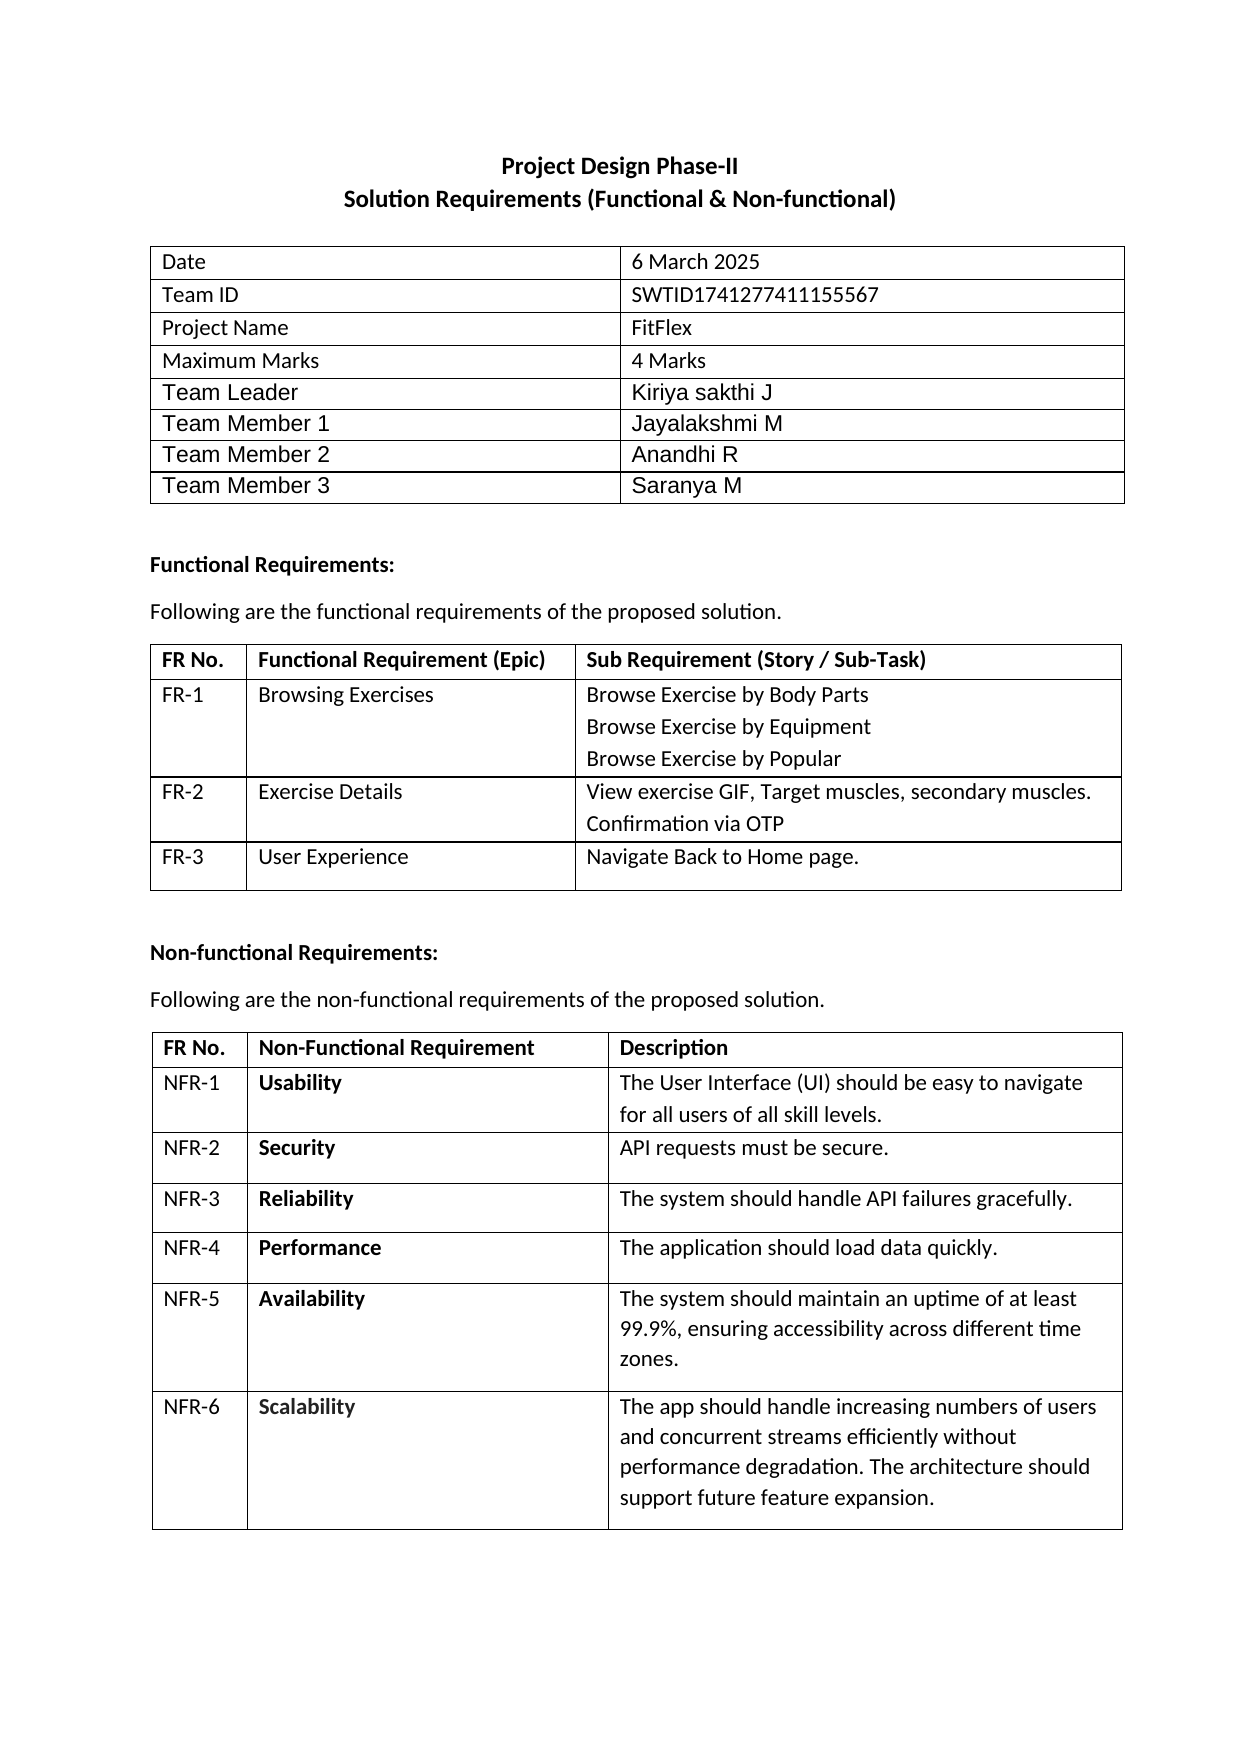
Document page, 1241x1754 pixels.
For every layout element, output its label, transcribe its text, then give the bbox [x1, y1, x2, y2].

table_cell Team Member 3 [151, 473, 620, 503]
table_cell Navigate Back to Home page. [576, 843, 1121, 890]
table_header Sub Requirement (Story / Sub-Task) [576, 645, 1121, 679]
text Non-functional Requirements: [150, 938, 1090, 966]
table_cell NFR-2 [153, 1133, 247, 1183]
table_header 6 March 2025 [621, 247, 1124, 279]
table_cell The system should maintain an uptime of at least 99.9%, ensuring accessibility across different time zones. [609, 1284, 1122, 1391]
table_cell The app should handle increasing numbers of users and concurrent streams efficiently without performance degradation. The architecture should support future feature expansion. [609, 1392, 1122, 1529]
table_cell Team Member 2 [151, 441, 620, 471]
table_cell The system should handle API failures gracefully. [609, 1184, 1122, 1232]
text Functional Requirements: [150, 551, 1090, 579]
table_cell Project Name [151, 313, 620, 345]
table_cell FitFlex [621, 313, 1124, 345]
table_cell Jayalakshmi M [621, 410, 1124, 440]
table_cell Team Leader [151, 379, 620, 409]
table_cell Anandhi R [621, 441, 1124, 471]
table_cell Scalability [248, 1392, 608, 1529]
table_cell Kiriya sakthi J [621, 379, 1124, 409]
table_cell FR-3 [151, 843, 246, 890]
table_header FR No. [153, 1033, 247, 1067]
table_cell User Experience [247, 843, 575, 890]
table_cell FR-1 [151, 680, 246, 776]
table_header FR No. [151, 645, 246, 679]
text Following are the non-functional requirements of the proposed solution. [150, 985, 1090, 1013]
table_cell Exercise Details [247, 778, 575, 841]
table_cell API requests must be secure. [609, 1133, 1122, 1183]
table_cell SWTID1741277411155567 [621, 280, 1124, 312]
table_cell Maximum Marks [151, 346, 620, 378]
table_cell View exercise GIF, Target muscles, secondary muscles. Confirmation via OTP [576, 778, 1121, 841]
table_cell Usability [248, 1068, 608, 1132]
table_cell NFR-3 [153, 1184, 247, 1232]
text Project Design Phase-II [150, 150, 1090, 181]
table_cell NFR-5 [153, 1284, 247, 1391]
table_cell Reliability [248, 1184, 608, 1232]
table_cell NFR-1 [153, 1068, 247, 1132]
table_cell Team ID [151, 280, 620, 312]
table_cell Availability [248, 1284, 608, 1391]
table_cell Browse Exercise by Body Parts Browse Exercise by Equipment Browse Exercise by Popular [576, 680, 1121, 776]
table_cell Performance [248, 1233, 608, 1283]
table_cell NFR-4 [153, 1233, 247, 1283]
text Following are the functional requirements of the proposed solution. [150, 597, 1090, 626]
table_cell Browsing Exercises [247, 680, 575, 776]
table_header Non-Functional Requirement [248, 1033, 608, 1067]
table_header Functional Requirement (Epic) [247, 645, 575, 679]
table_cell Security [248, 1133, 608, 1183]
table_cell Saranya M [621, 473, 1124, 503]
table_cell NFR-6 [153, 1392, 247, 1529]
table_cell FR-2 [151, 778, 246, 841]
table_cell The User Interface (UI) should be easy to navigate for all users of all skill levels. [609, 1068, 1122, 1132]
text Solution Requirements (Functional & Non-functional) [150, 183, 1090, 213]
table_header Description [609, 1033, 1122, 1067]
table_cell 4 Marks [621, 346, 1124, 378]
table_header Date [151, 247, 620, 279]
table_cell Team Member 1 [151, 410, 620, 440]
table_cell The application should load data quickly. [609, 1233, 1122, 1283]
